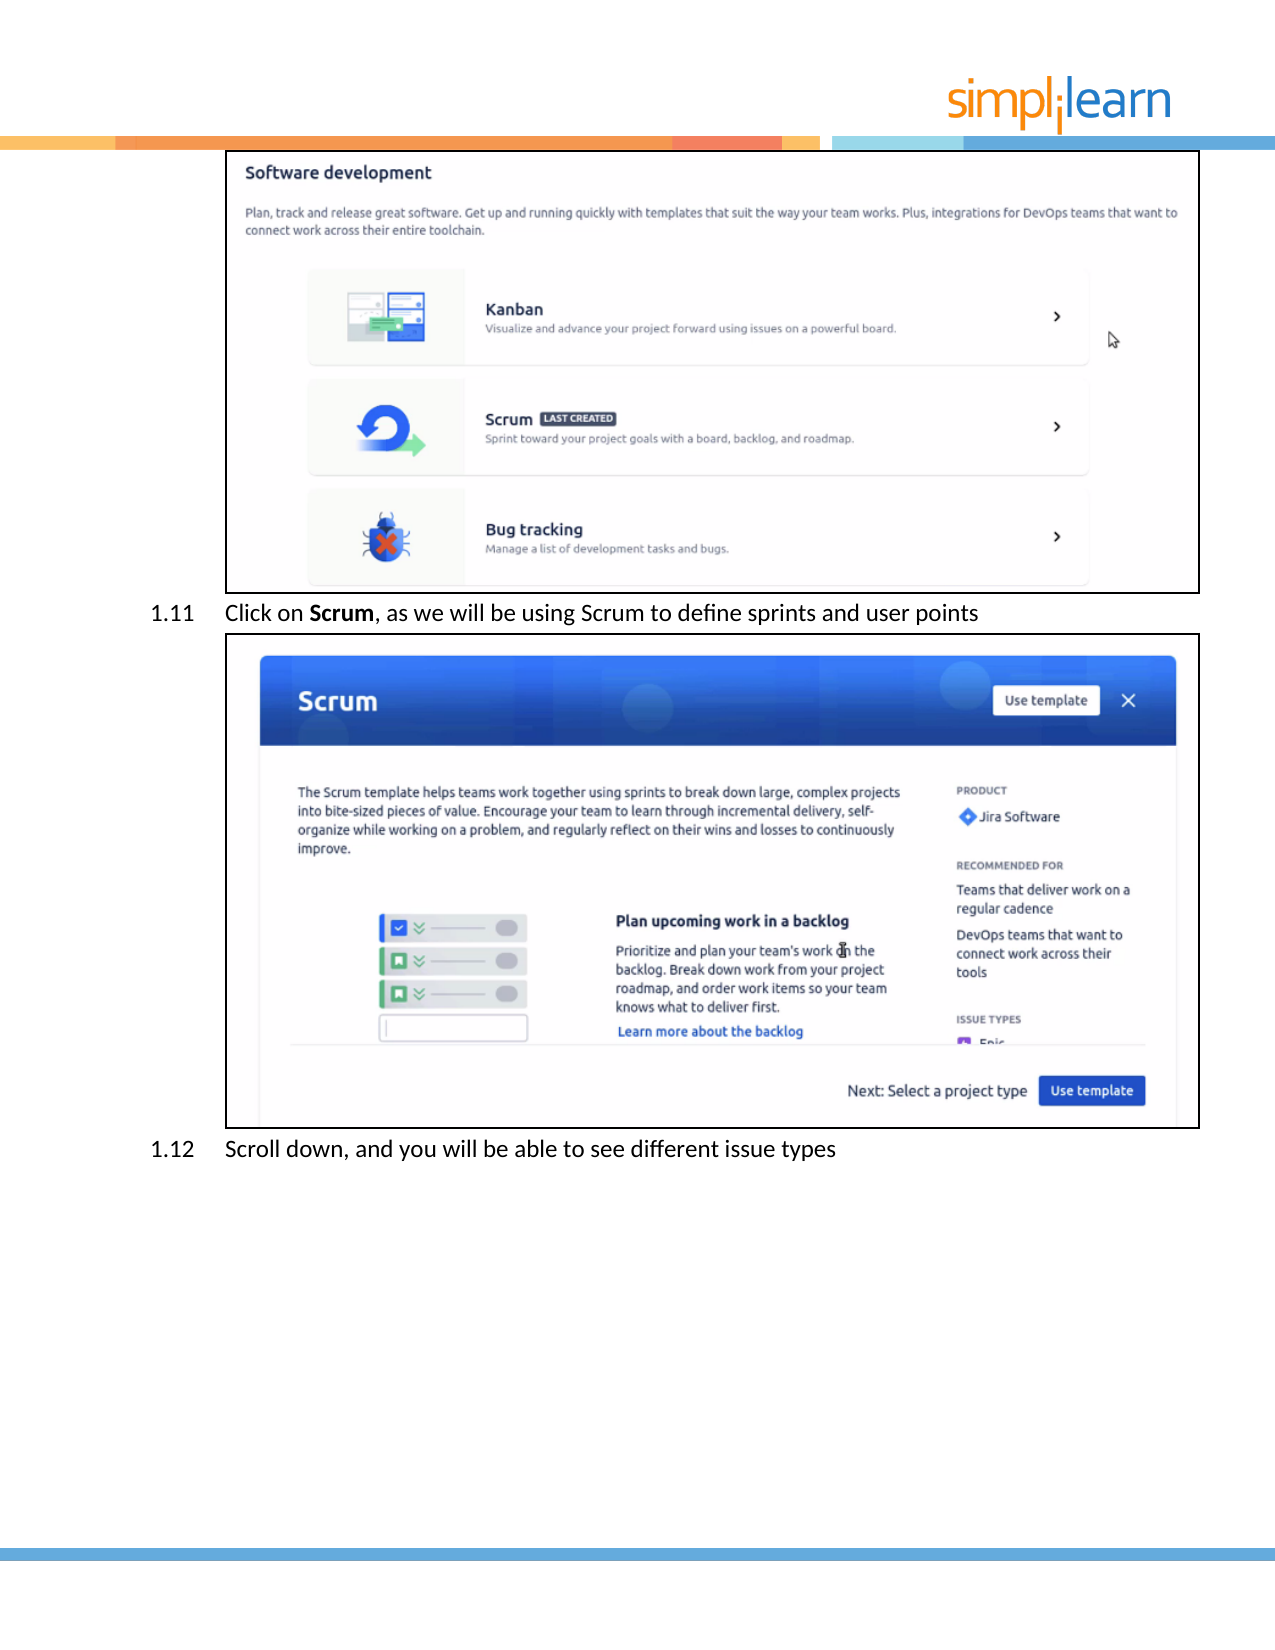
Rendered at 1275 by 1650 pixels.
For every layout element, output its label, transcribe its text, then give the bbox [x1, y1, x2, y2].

picture [227, 635, 1198, 1127]
picture [0, 1548, 1275, 1562]
list Scroll down, and you will be able to see different issue types [150, 1133, 1125, 1163]
picture [0, 76, 1275, 150]
list Click on Scrum, as we will be using Scrum to define sprints and user points [150, 597, 1125, 628]
picture [227, 152, 1198, 592]
